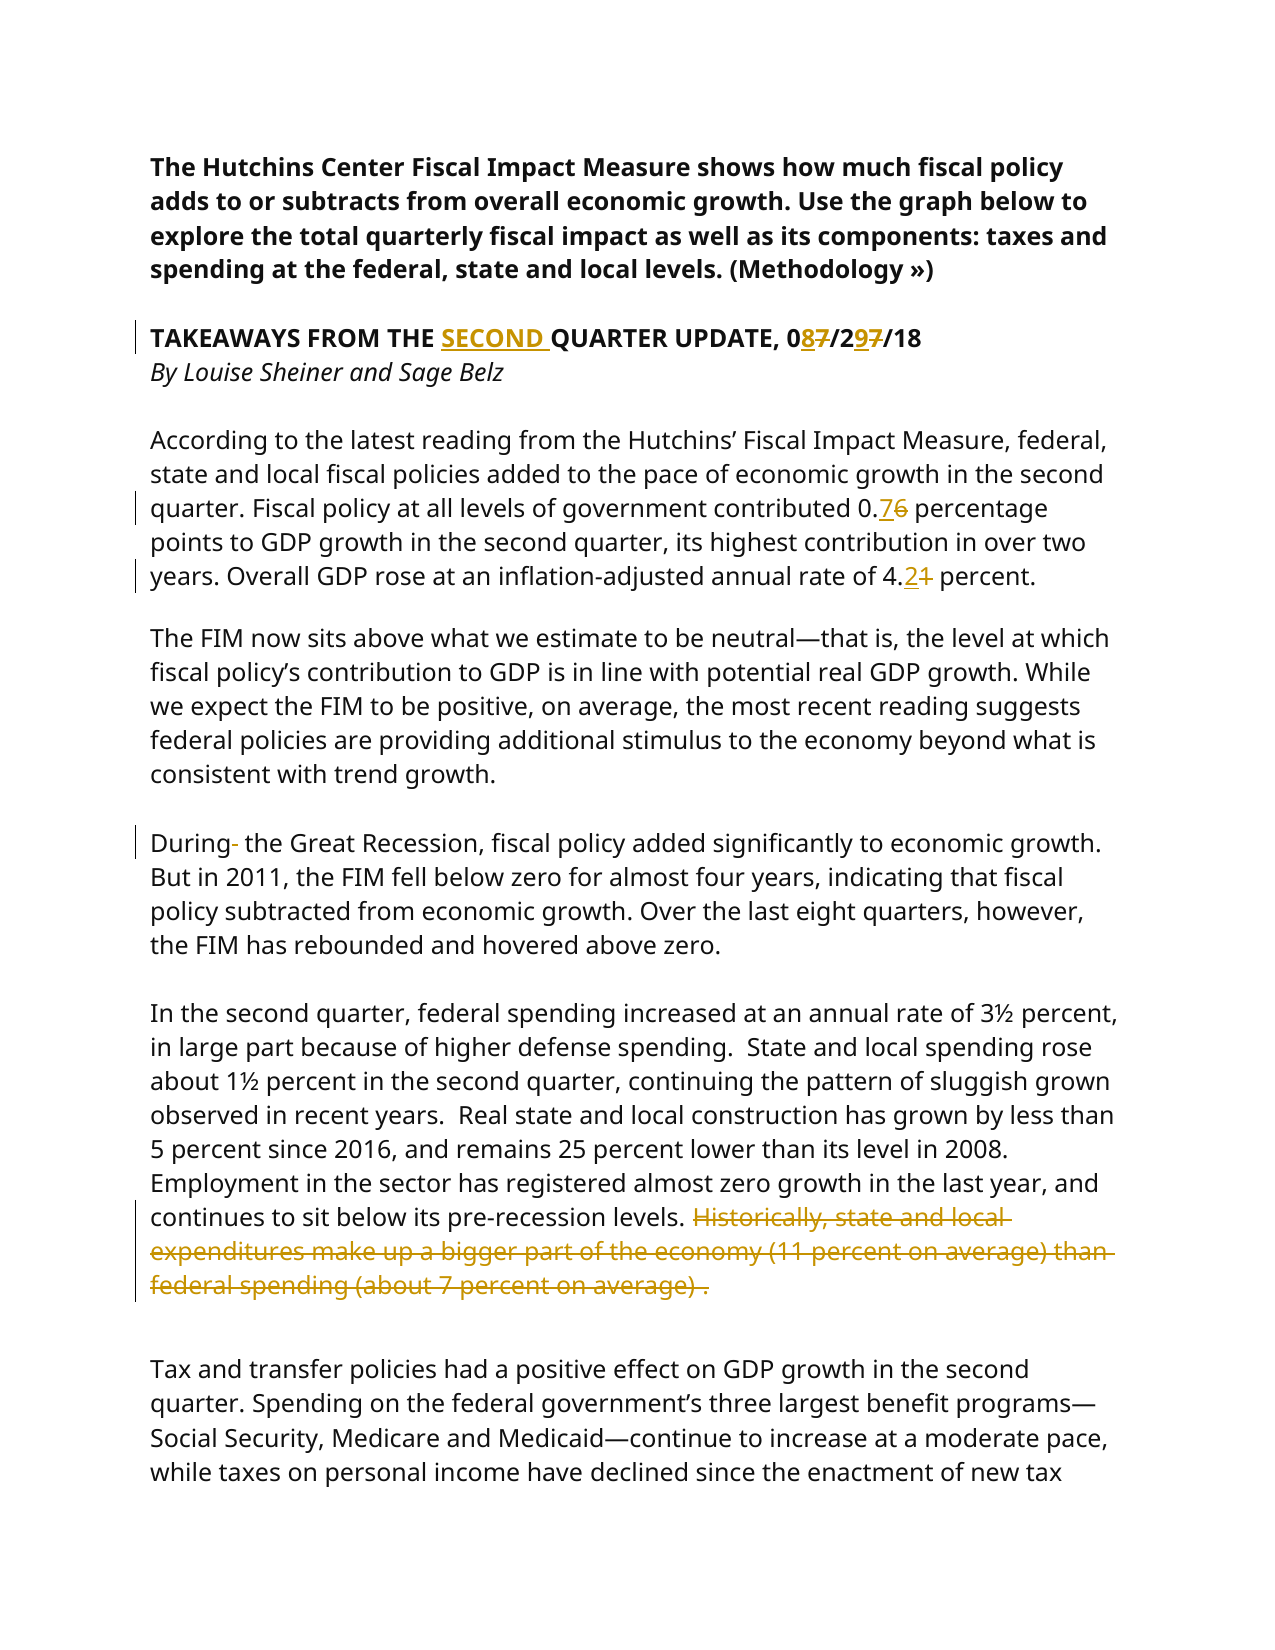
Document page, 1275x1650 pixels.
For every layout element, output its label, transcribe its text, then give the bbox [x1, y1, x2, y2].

text In the second quarter, federal spending increased at an annual rate of 3½ percent, in large part because of higher defense spending. State and local spending rose about 1½ percent in the second quarter, continuing the pattern of sluggish grown observed in recent years. Real state and local construction has grown by less than 5 percent since 2016, and remains 25 percent lower than its level in 2008. Employment in the sector has registered almost zero growth in the last year, and continues to sit below its pre-recession levels. [150, 996, 1125, 1302]
text According to the latest reading from the Hutchins’ Fiscal Impact Measure, federal, state and local fiscal policies added to the pace of economic growth in the second quarter. Fiscal policy at all levels of government contributed 0. percentage points to GDP growth in the second quarter, its highest contribution in over two years. Overall GDP rose at an inflation-adjusted annual rate of 4. percent. [150, 422, 1125, 593]
text During the Great Recession, fiscal policy added significantly to economic growth. But in 2011, the FIM fell below zero for almost four years, indicating that fiscal policy subtracted from economic growth. Over the last eight quarters, however, the FIM has rebounded and hovered above zero. [150, 825, 1125, 961]
text The Hutchins Center Fiscal Impact Measure shows how much fiscal policy adds to or subtracts from overall economic growth. Use the graph below to explore the total quarterly fiscal impact as well as its components: taxes and spending at the federal, state and local levels. (Methodology ») [150, 150, 1125, 286]
text TAKEAWAYS FROM THE QUARTER UPDATE, 0/2/18 By Louise Sheiner and Sage Belz [150, 320, 1125, 388]
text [150, 1352, 1125, 1488]
text The FIM now sits above what we estimate to be neutral—that is, the level at which fiscal policy’s contribution to GDP is in line with potential real GDP growth. While we expect the FIM to be positive, on average, the most recent reading suggests federal policies are providing additional stimulus to the economy beyond what is consistent with trend growth. [150, 621, 1125, 791]
